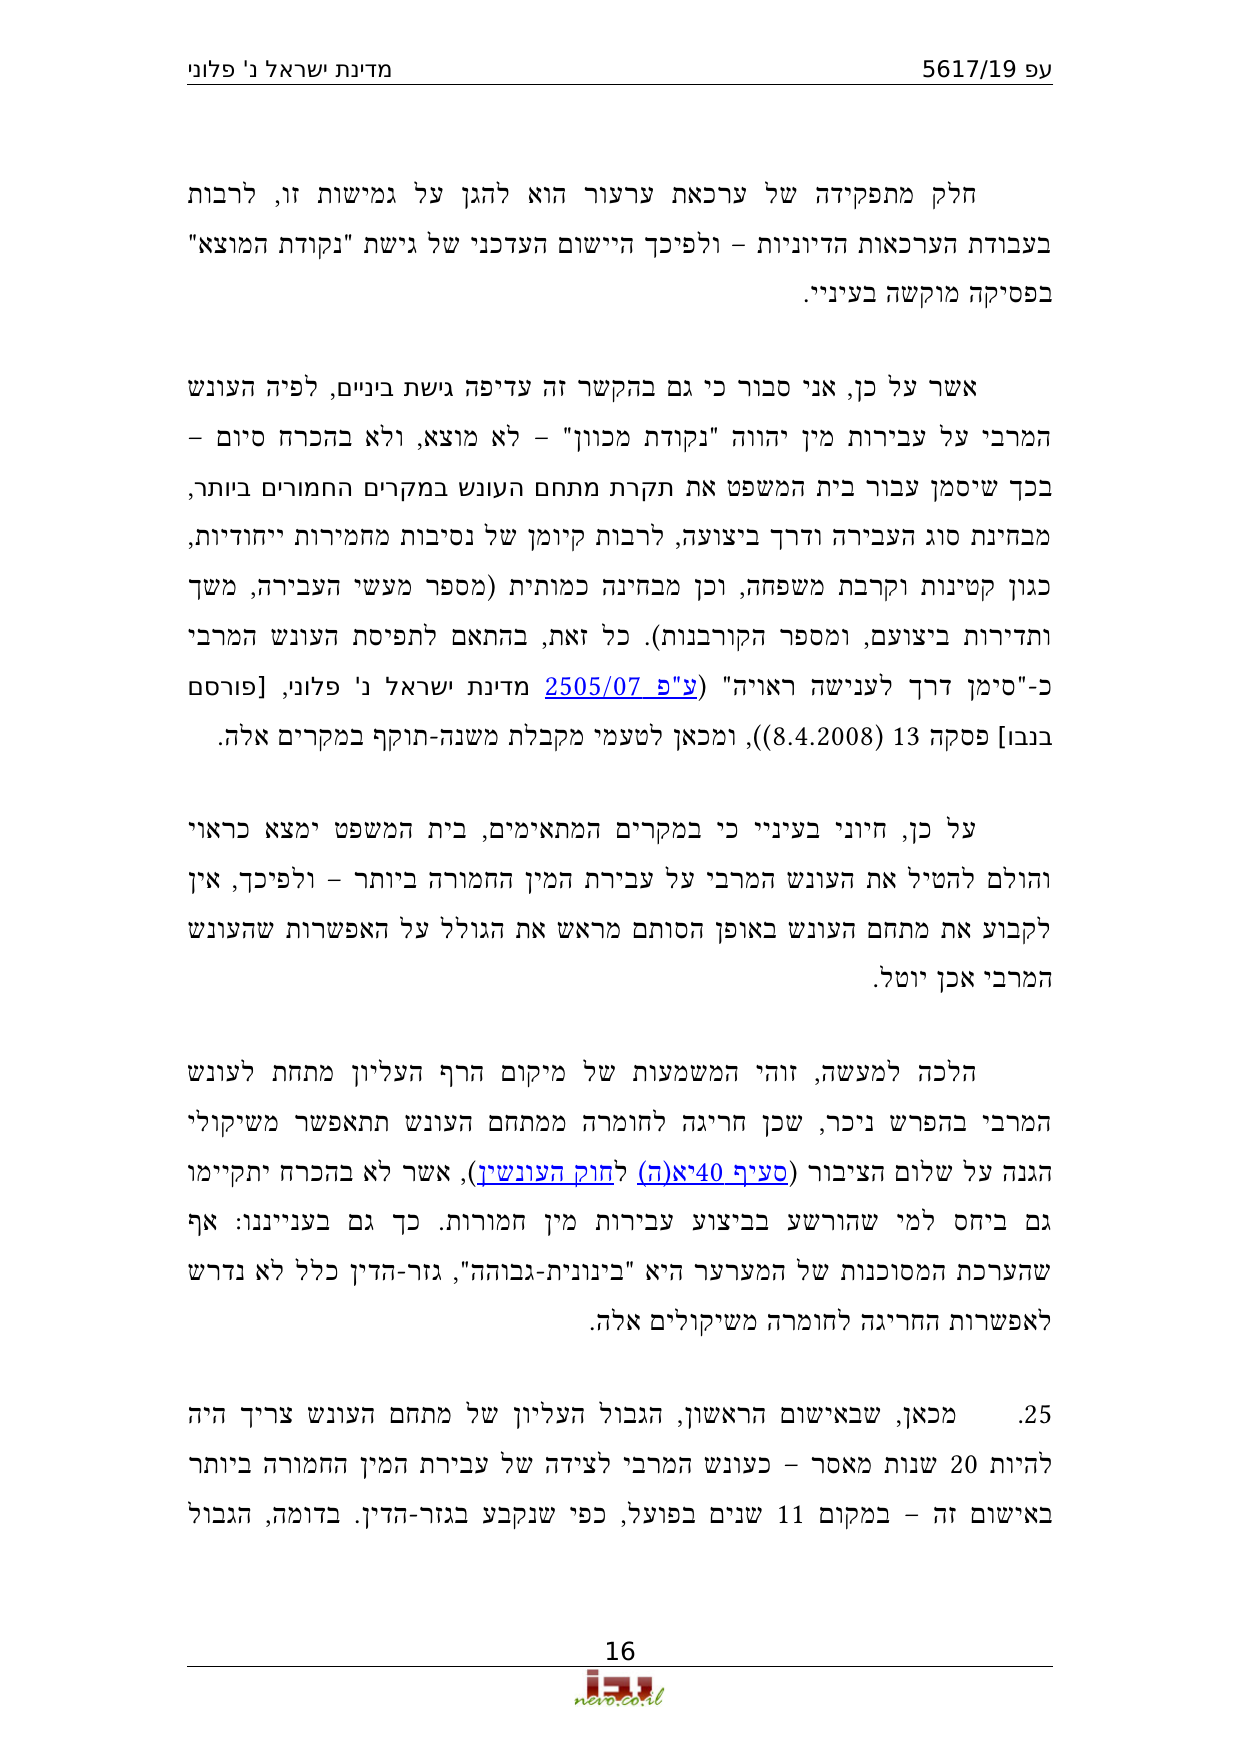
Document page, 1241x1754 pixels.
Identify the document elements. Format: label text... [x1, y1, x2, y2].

list אשר על כן, אני סבור כי גם בהקשר זה עדיפה גישת ביניים, לפיה העונש המרבי על עבירות מין יהווה "נקודת מכוון" – לא מוצא, ולא בהכרח סיום – בכך שיסמן עבור בית המשפט את תקרת מתחם העונש במקרים החמורים ביותר, מבחינת סוג העבירה ודרך ביצועה, לרבות קיומן של נסיבות מחמירות ייחודיות, כגון קטינות וקרבת משפחה, וכן מבחינה כמותית (מספר מעשי העבירה, משך ותדירות ביצועם, ומספר הקורבנות). כל זאת, בהתאם לתפיסת העונש המרבי כ-"סימן דרך לענישה ראויה" (ע"פ 2505/07 מדינת ישראל נ' פלוני, [פורסם בנבו] פסקה 13 (8.4.2008)), ומכאן לטעמי מקבלת משנה-תוקף במקרים אלה. [187, 370, 1053, 752]
picture [574, 1669, 666, 1707]
list על כן, חיוני בעיניי כי במקרים המתאימים, בית המשפט ימצא כראוי והולם להטיל את העונש המרבי על עבירת המין החמורה ביותר – ולפיכך, אין לקבוע את מתחם העונש באופן הסותם מראש את הגולל על האפשרות שהעונש המרבי אכן יוטל. [187, 812, 1053, 995]
list הלכה למעשה, זוהי המשמעות של מיקום הרף העליון מתחת לעונש המרבי בהפרש ניכר, שכן חריגה לחומרה ממתחם העונש תתאפשר משיקולי הגנה על שלום הציבור (סעיף 40יא(ה) לחוק העונשין), אשר לא בהכרח יתקיימו גם ביחס למי שהורשע בביצוע עבירות מין חמורות. כך גם בענייננו: אף שהערכת המסוכנות של המערער היא "בינונית-גבוהה", גזר-הדין כלל לא נדרש לאפשרות החריגה לחומרה משיקולים אלה. [187, 1055, 1053, 1337]
list חלק מתפקידה של ערכאת ערעור הוא להגן על גמישות זו, לרבות בעבודת הערכאות הדיוניות – ולפיכך היישום העדכני של גישת "נקודת המוצא" בפסיקה מוקשה בעיניי. [187, 177, 1053, 310]
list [187, 1398, 1053, 1531]
